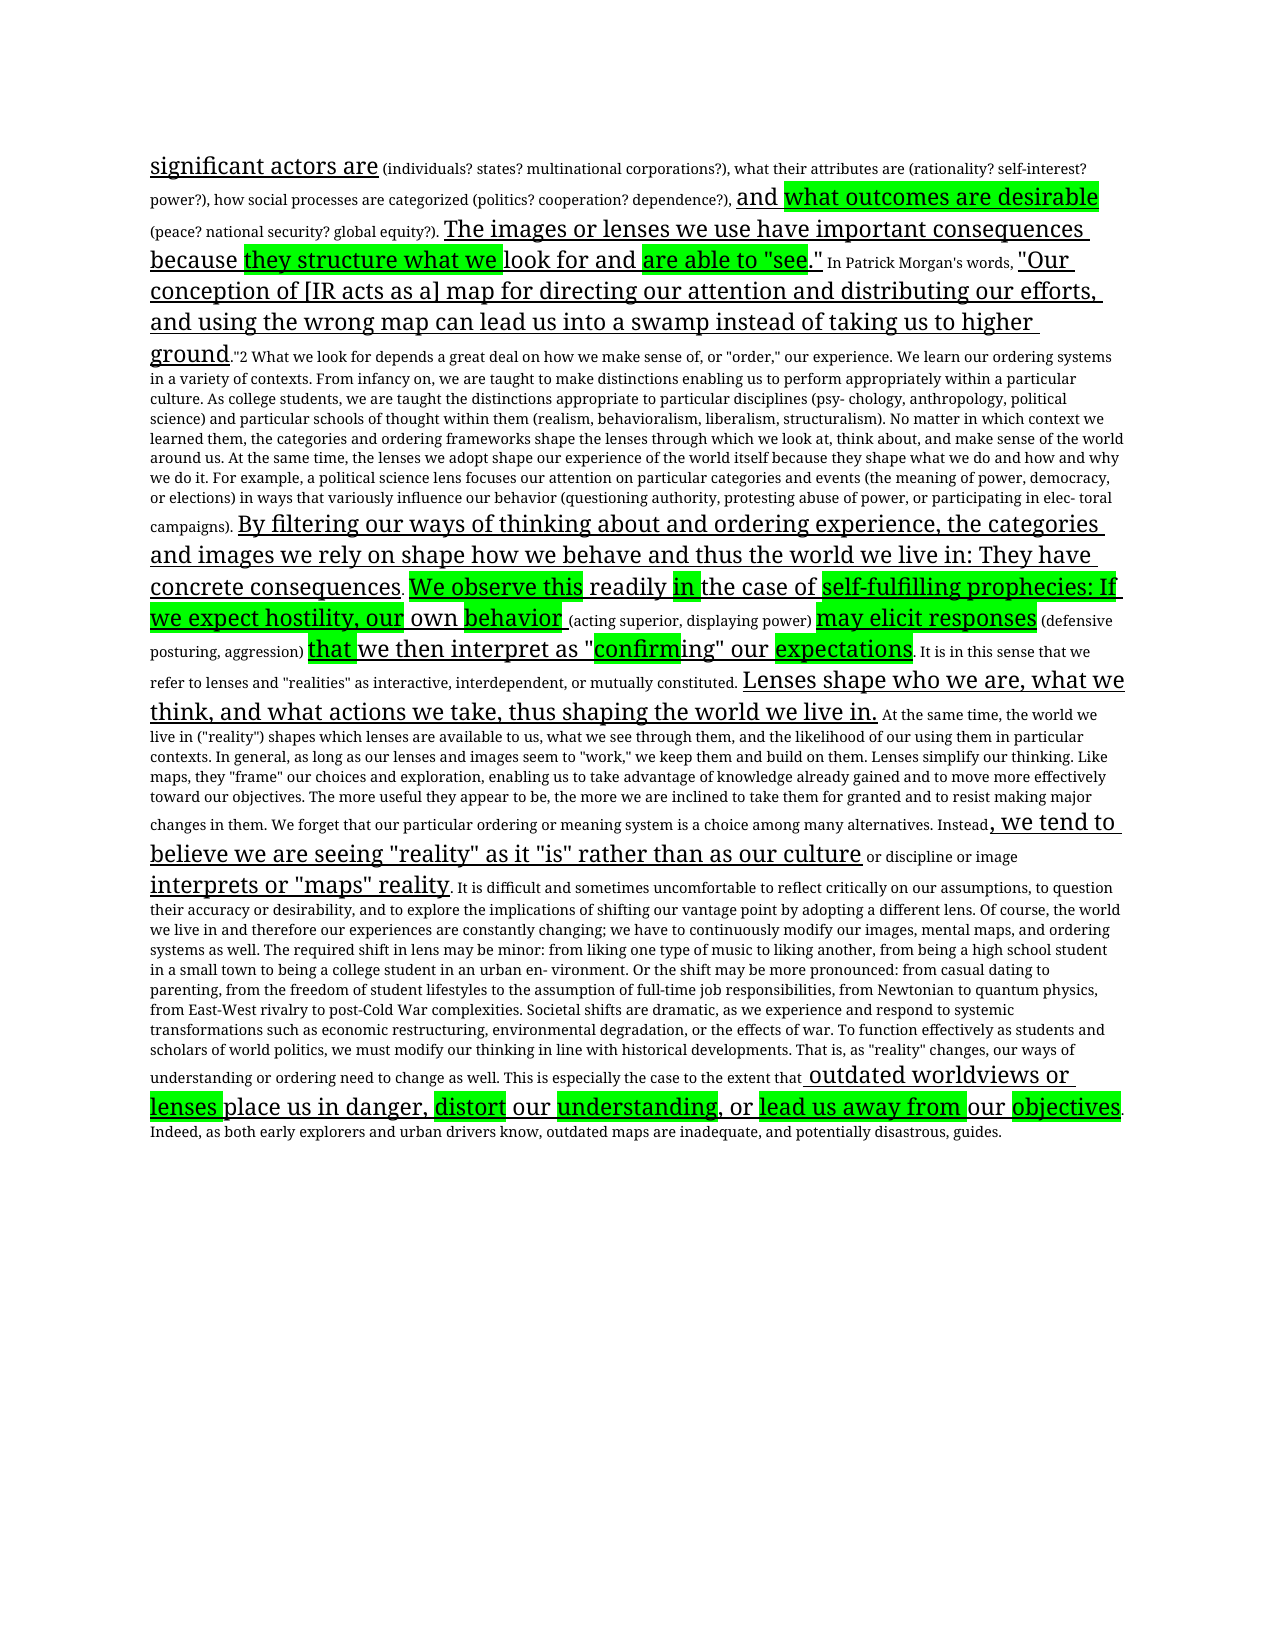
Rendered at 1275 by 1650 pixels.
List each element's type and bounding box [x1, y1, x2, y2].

text [150, 150, 1125, 1142]
